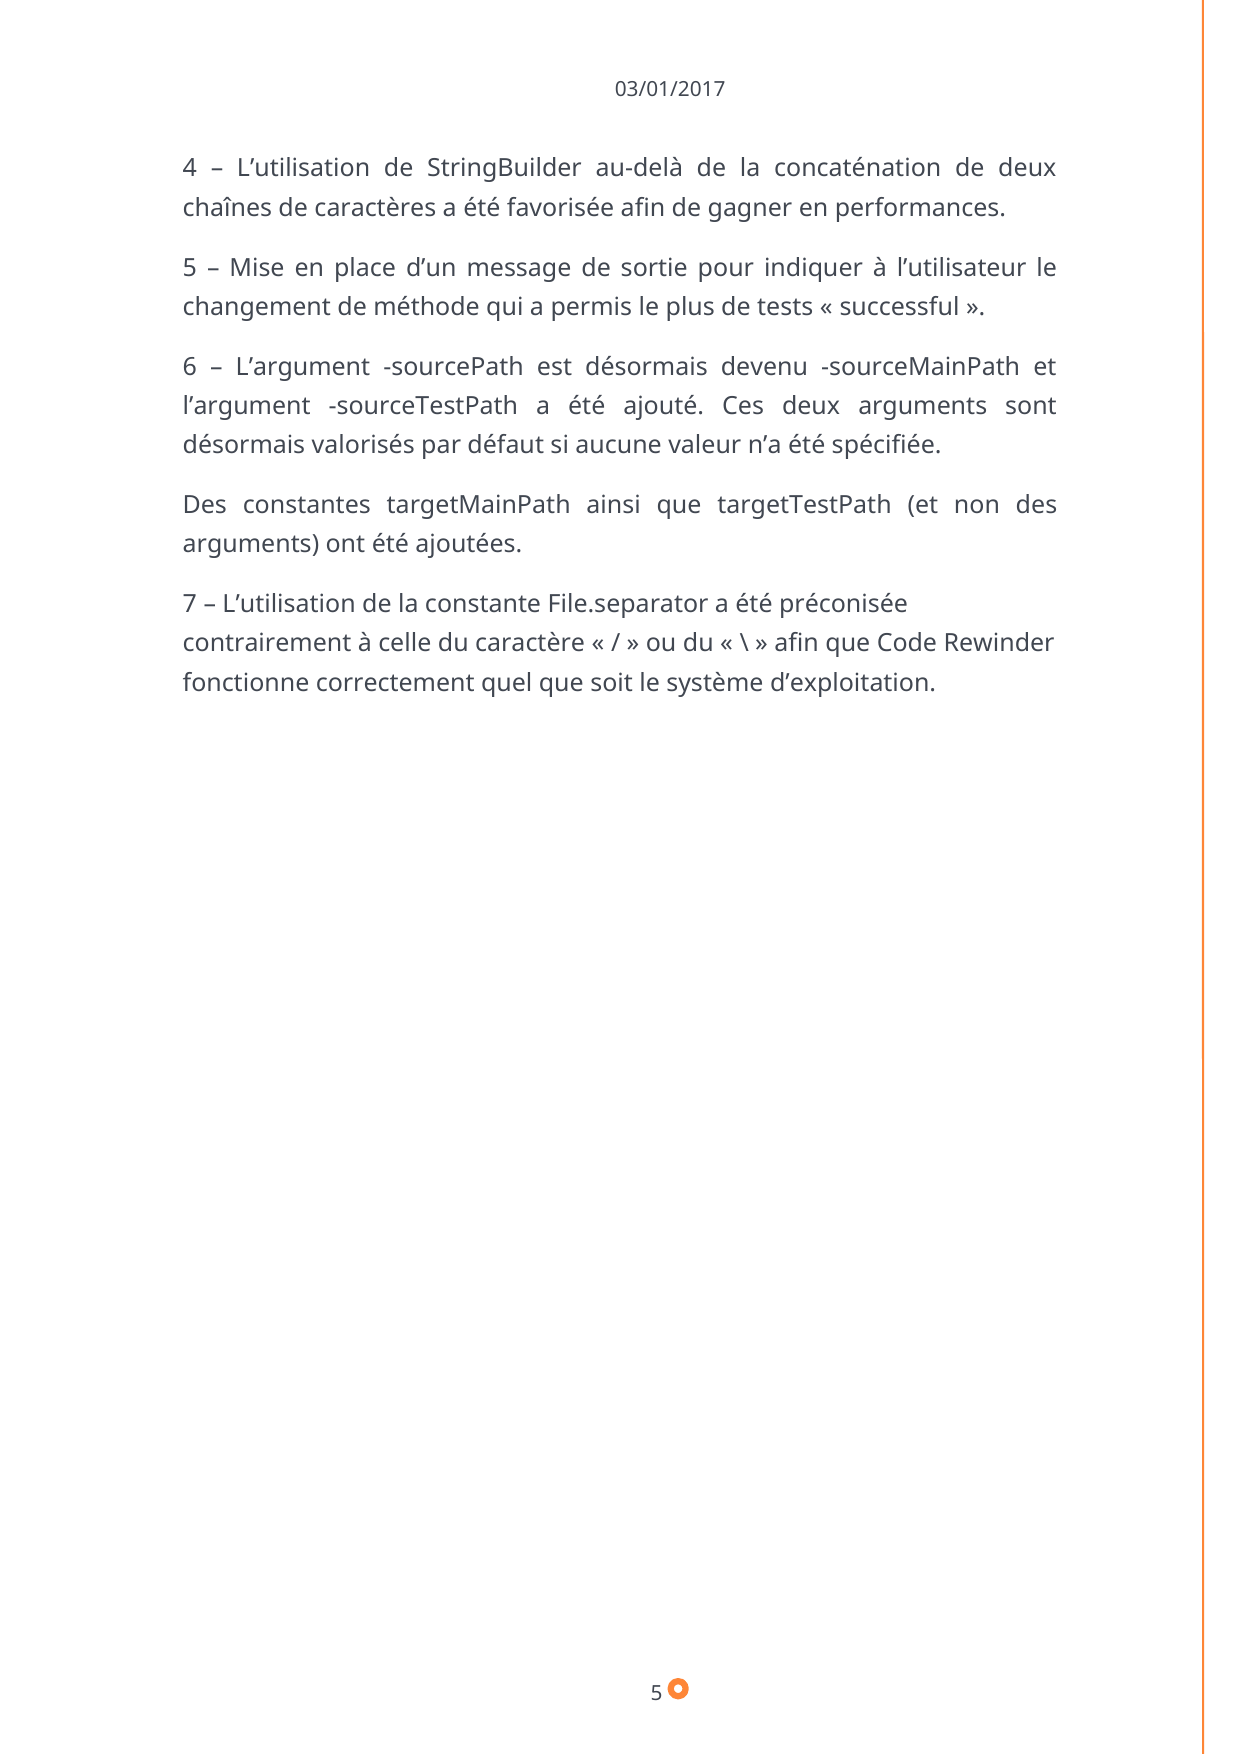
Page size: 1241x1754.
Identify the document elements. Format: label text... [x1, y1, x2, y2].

text 6 – L’argument -sourcePath est désormais devenu -sourceMainPath et l’argument -sourceTestPath a été ajouté. Ces deux arguments sont désormais valorisés par défaut si aucune valeur n’a été spécifiée. [182, 348, 1058, 461]
text 4 – L’utilisation de StringBuilder au-delà de la concaténation de deux chaînes de caractères a été favorisée afin de gagner en performances. [182, 150, 1058, 223]
text 7 – L’utilisation de la constante File.separator a été préconisée contrairement à celle du caractère « / » ou du « \ » afin que Code Rewinder fonctionne correctement quel que soit le système d’exploitation. [182, 586, 1058, 698]
text 5 – Mise en place d’un message de sortie pour indiquer à l’utilisateur le changement de méthode qui a permis le plus de tests « successful ». [182, 249, 1058, 322]
text Des constantes targetMainPath ainsi que targetTestPath (et non des arguments) ont été ajoutées. [182, 487, 1058, 560]
